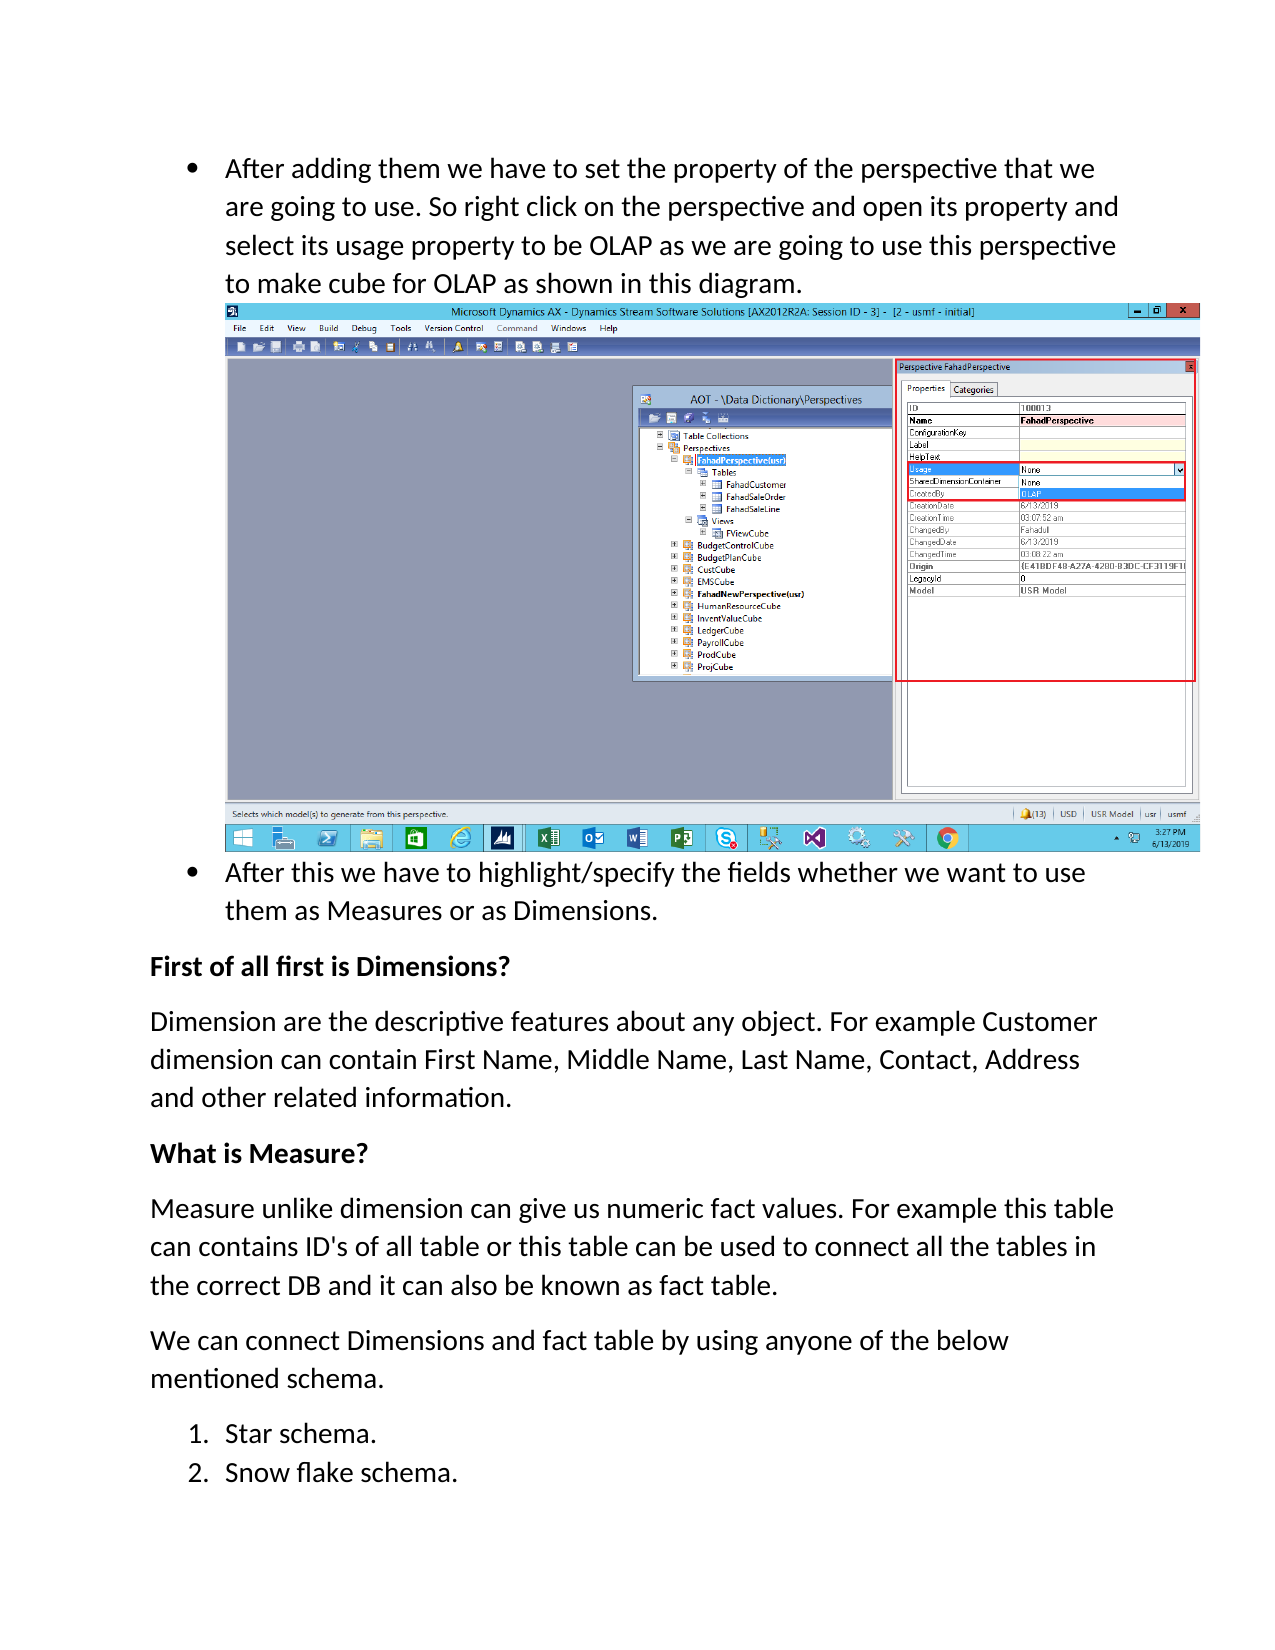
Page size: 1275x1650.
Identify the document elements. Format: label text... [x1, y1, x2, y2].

text What is Measure? [150, 1135, 1125, 1170]
list After adding them we have to set the property of the perspective that we are going to use. So right click on the perspective and open its property and select its usage property to be OLAP as we are going to use this perspective to make cube for OLAP as shown in this diagram. [187, 150, 1125, 301]
list After this we have to highlight/specify the fields whether we want to use them as Measures or as Dimensions. [187, 854, 1125, 928]
picture [225, 303, 1200, 852]
list Star schema. [187, 1415, 1125, 1451]
text We can connect Dimensions and fact table by using anyone of the below mentioned schema. [150, 1322, 1125, 1396]
text Measure unlike dimension can give us numeric fact values. For example this table can contains ID's of all table or this table can be used to connect all the tables in the correct DB and it can also be known as fact table. [150, 1190, 1125, 1302]
list Snow flake schema. [187, 1454, 1125, 1489]
text First of all first is Dimensions? [150, 948, 1125, 983]
text Dimension are the descriptive features about any object. For example Customer dimension can contain First Name, Middle Name, Last Name, Contact, Address and other related information. [150, 1003, 1125, 1115]
